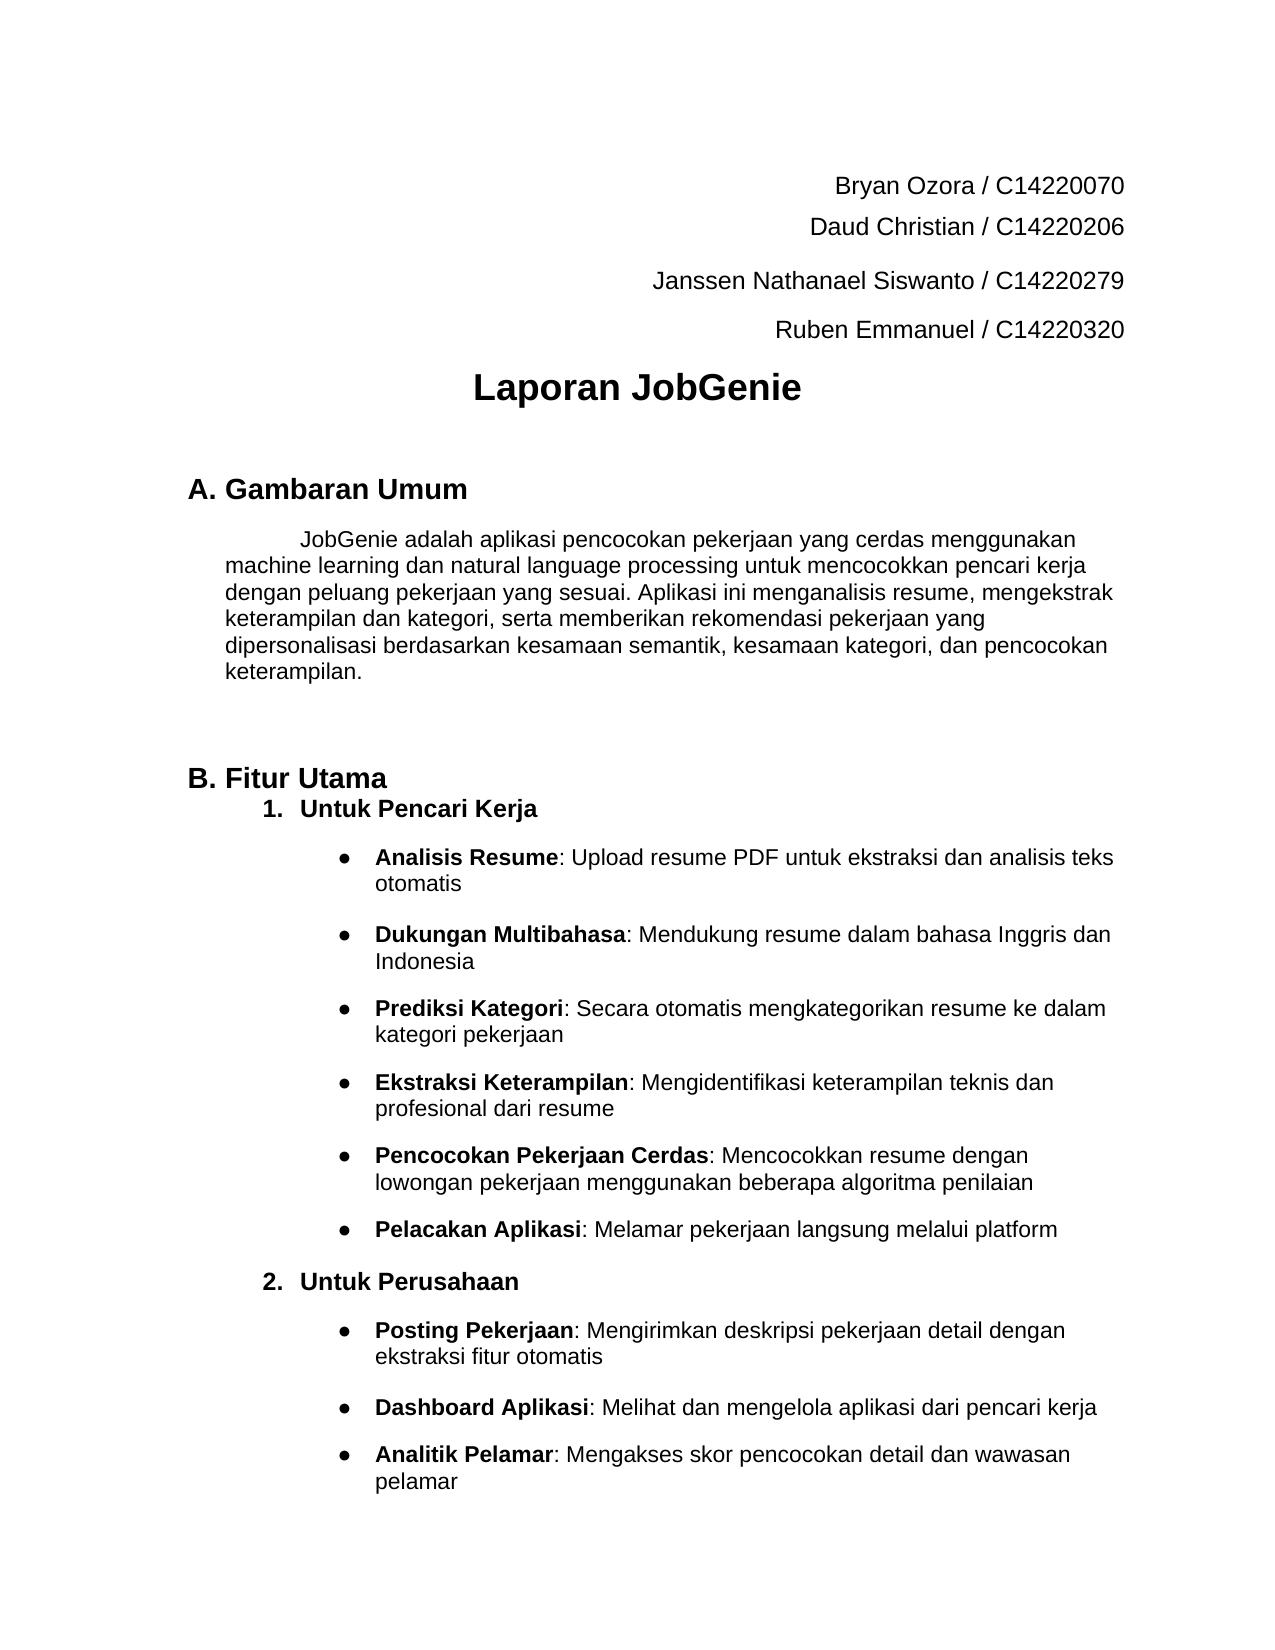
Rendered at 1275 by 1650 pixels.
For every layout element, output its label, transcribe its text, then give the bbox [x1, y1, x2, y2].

list Prediksi Kategori: Secara otomatis mengkategorikan resume ke dalam kategori pekerjaan [337, 995, 1125, 1048]
list Dashboard Aplikasi: Melihat dan mengelola aplikasi dari pencari kerja [337, 1394, 1125, 1421]
text Janssen Nathanael Siswanto / C14220279 [150, 266, 1125, 295]
list Pencocokan Pekerjaan Cerdas: Mencocokkan resume dengan lowongan pekerjaan menggunakan beberapa algoritma penilaian [337, 1142, 1125, 1195]
list Dukungan Multibahasa: Mendukung resume dalam bahasa Inggris dan Indonesia [337, 921, 1125, 974]
list Posting Pekerjaan: Mengirimkan deskripsi pekerjaan detail dengan ekstraksi fitur otomatis [337, 1317, 1125, 1369]
subtitle Bryan Ozora / C14220070 [150, 171, 1125, 199]
subtitle Untuk Perusahaan [262, 1267, 1125, 1296]
text Daud Christian / C14220206 [150, 212, 1125, 241]
list Ekstraksi Keterampilan: Mengidentifikasi keterampilan teknis dan profesional dari resume [337, 1068, 1125, 1121]
subtitle Fitur Utama [187, 761, 1125, 794]
text JobGenie adalah aplikasi pencocokan pekerjaan yang cerdas menggunakan machine learning dan natural language processing untuk mencocokkan pencari kerja dengan peluang pekerjaan yang sesuai. Aplikasi ini menganalisis resume, mengekstrak keterampilan dan kategori, serta memberikan rekomendasi pekerjaan yang dipersonalisasi berdasarkan kesamaan semantik, kesamaan kategori, dan pencocokan keterampilan. [225, 526, 1125, 684]
list Analisis Resume: Upload resume PDF untuk ekstraksi dan analisis teks otomatis [337, 844, 1125, 896]
list Pelacakan Aplikasi: Melamar pekerjaan langsung melalui platform [337, 1216, 1125, 1242]
subtitle Laporan JobGenie [150, 365, 1125, 408]
list Analitik Pelamar: Mengakses skor pencocokan detail dan wawasan pelamar [337, 1441, 1125, 1494]
text Ruben Emmanuel / C14220320 [150, 316, 1125, 344]
subtitle Untuk Pencari Kerja [262, 794, 1125, 823]
subtitle Gambaran Umum [187, 472, 1125, 505]
